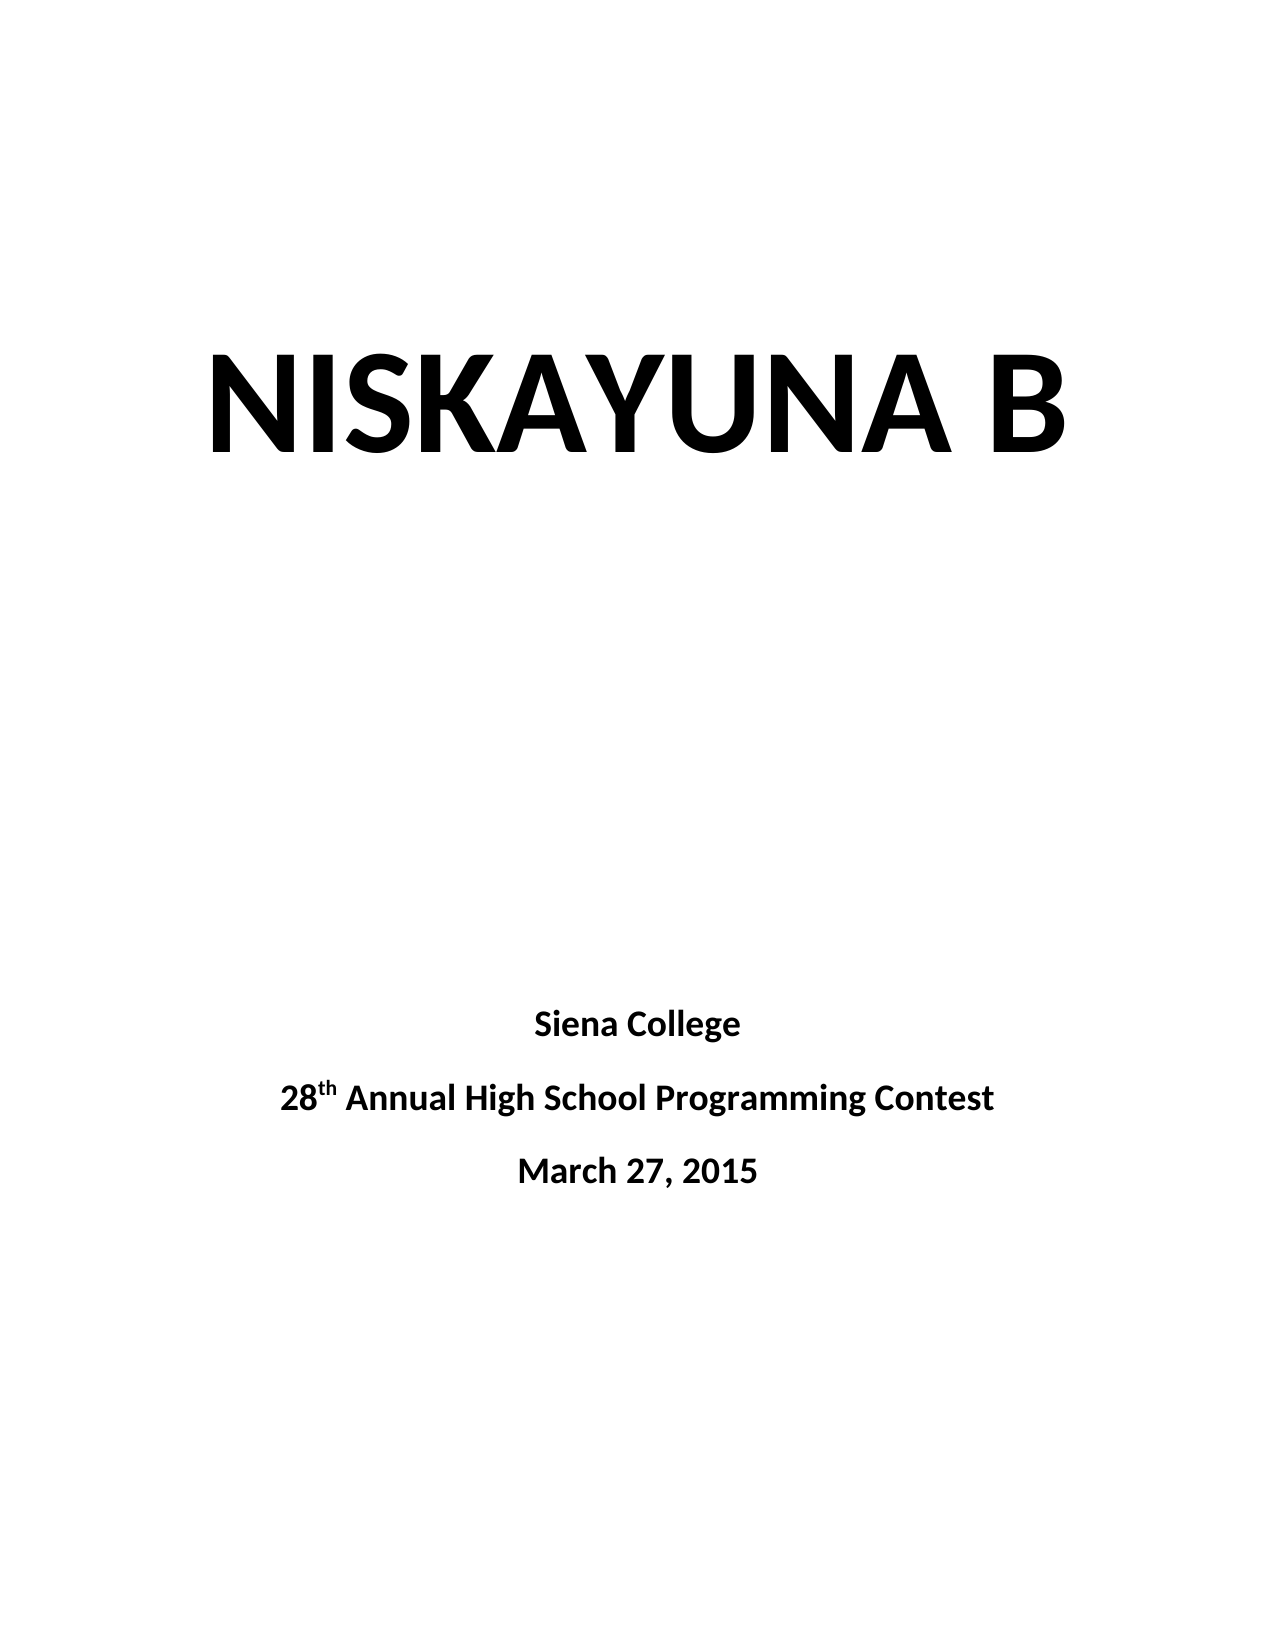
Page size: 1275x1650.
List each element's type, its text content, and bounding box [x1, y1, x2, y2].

text NISKAYUNA B [45, 306, 1230, 489]
text Siena College [45, 1000, 1230, 1046]
text March 27, 2015 [45, 1147, 1230, 1193]
text 28th Annual High School Programming Contest [45, 1074, 1230, 1120]
